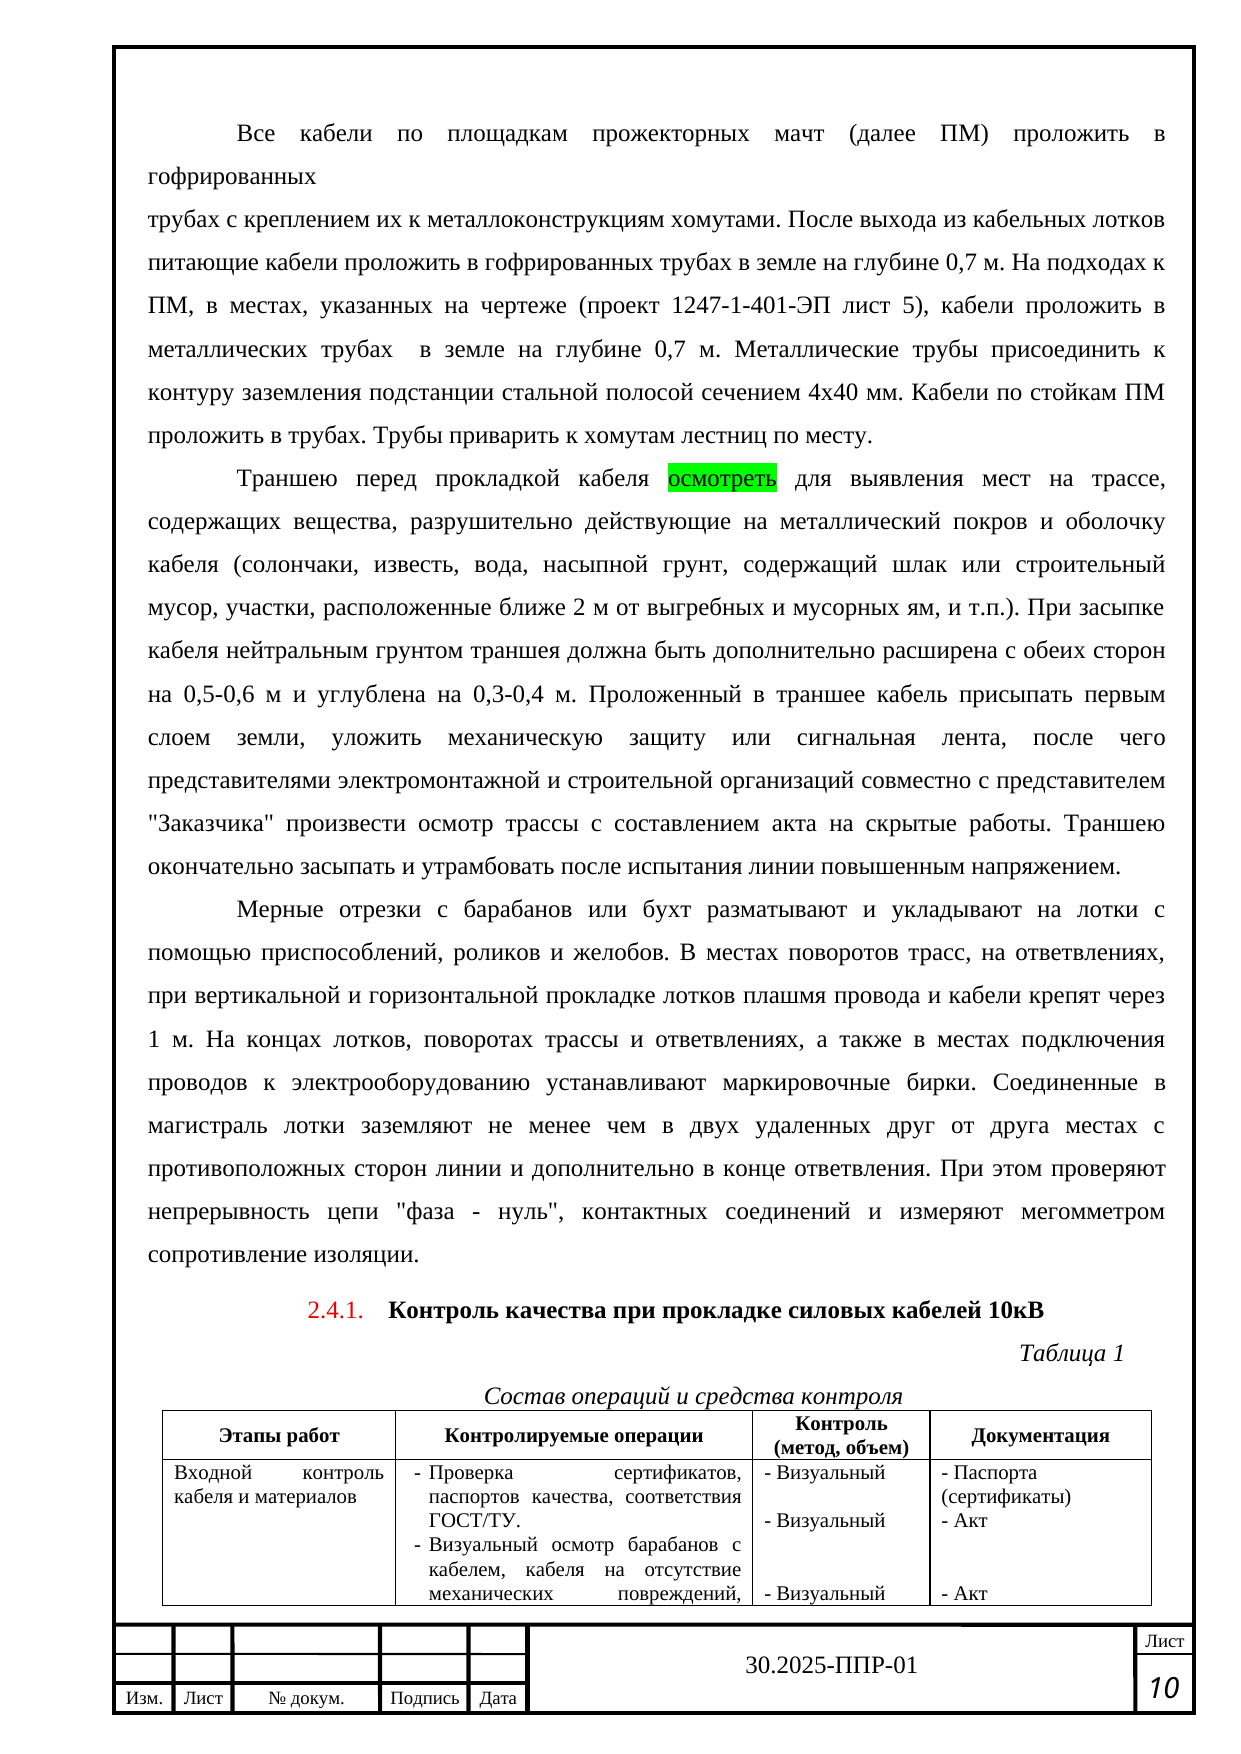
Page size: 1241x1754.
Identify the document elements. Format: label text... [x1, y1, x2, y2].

text Мерные отрезки с барабанов или бухт разматывают и укладывают на лотки с помощью приспособлений, роликов и желобов. В местах поворотов трасс, на ответвлениях, при вертикальной и горизонтальной прокладке лотков плашмя провода и кабели крепят через 1 м. На концах лотков, поворотах трассы и ответвлениях, а также в местах подключения проводов к электрооборудованию устанавливают маркировочные бирки. Соединенные в магистраль лотки заземляют не менее чем в двух удаленных друг от друга местах с противоположных сторон линии и дополнительно в конце ответвления. При этом проверяют непрерывность цепи "фаза - нуль", контактных соединений и измеряют мегомметром сопротивление изоляции. [148, 894, 1167, 1268]
table_header Документация [931, 1411, 1151, 1459]
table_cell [753, 1460, 929, 1604]
text Все кабели по площадкам прожекторных мачт (далее ПМ) проложить в гофрированных [148, 118, 1167, 190]
table_header Контроль (метод, объем) [753, 1411, 929, 1459]
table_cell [163, 1460, 395, 1604]
text Траншею перед прокладкой кабеля осмотреть для выявления мест на трассе, содержащих вещества, разрушительно действующие на металлический покров и оболочку кабеля (солончаки, известь, вода, насыпной грунт, содержащий шлак или строительный мусор, участки, расположенные ближе 2 м от выгребных и мусорных ям, и т.п.). При засыпке кабеля нейтральным грунтом траншея должна быть дополнительно расширена с обеих сторон на 0,5-0,6 м и углублена на 0,3-0,4 м. Проложенный в траншее кабель присыпать первым слоем земли, уложить механическую защиту или сигнальная лента, после чего представителями электромонтажной и строительной организаций совместно с представителем "Заказчика" произвести осмотр трассы с составлением акта на скрытые работы. Траншею окончательно засыпать и утрамбовать после испытания линии повышенным напряжением. [148, 463, 1167, 880]
text Состав операций и средства контроля [223, 1381, 1167, 1410]
text трубах с креплением их к металлоконструкциям хомутами. После выхода из кабельных лотков питающие кабели проложить в гофрированных трубах в земле на глубине 0,7 м. На подходах к ПМ, в местах, указанных на чертеже (проект 1247-1-401-ЭП лист 5), кабели проложить в металлических трубах в земле на глубине 0,7 м. Металлические трубы присоединить к контуру заземления подстанции стальной полосой сечением 4х40 мм. Кабели по стойкам ПМ проложить в трубах. Трубы приварить к хомутам лестниц по месту. [148, 204, 1167, 449]
table_header Этапы работ [163, 1411, 395, 1459]
table_header Контролируемые операции [396, 1411, 752, 1459]
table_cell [931, 1460, 1151, 1604]
list Контроль качества при прокладке силовых кабелей 10кВ [185, 1295, 1167, 1324]
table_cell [396, 1460, 752, 1604]
